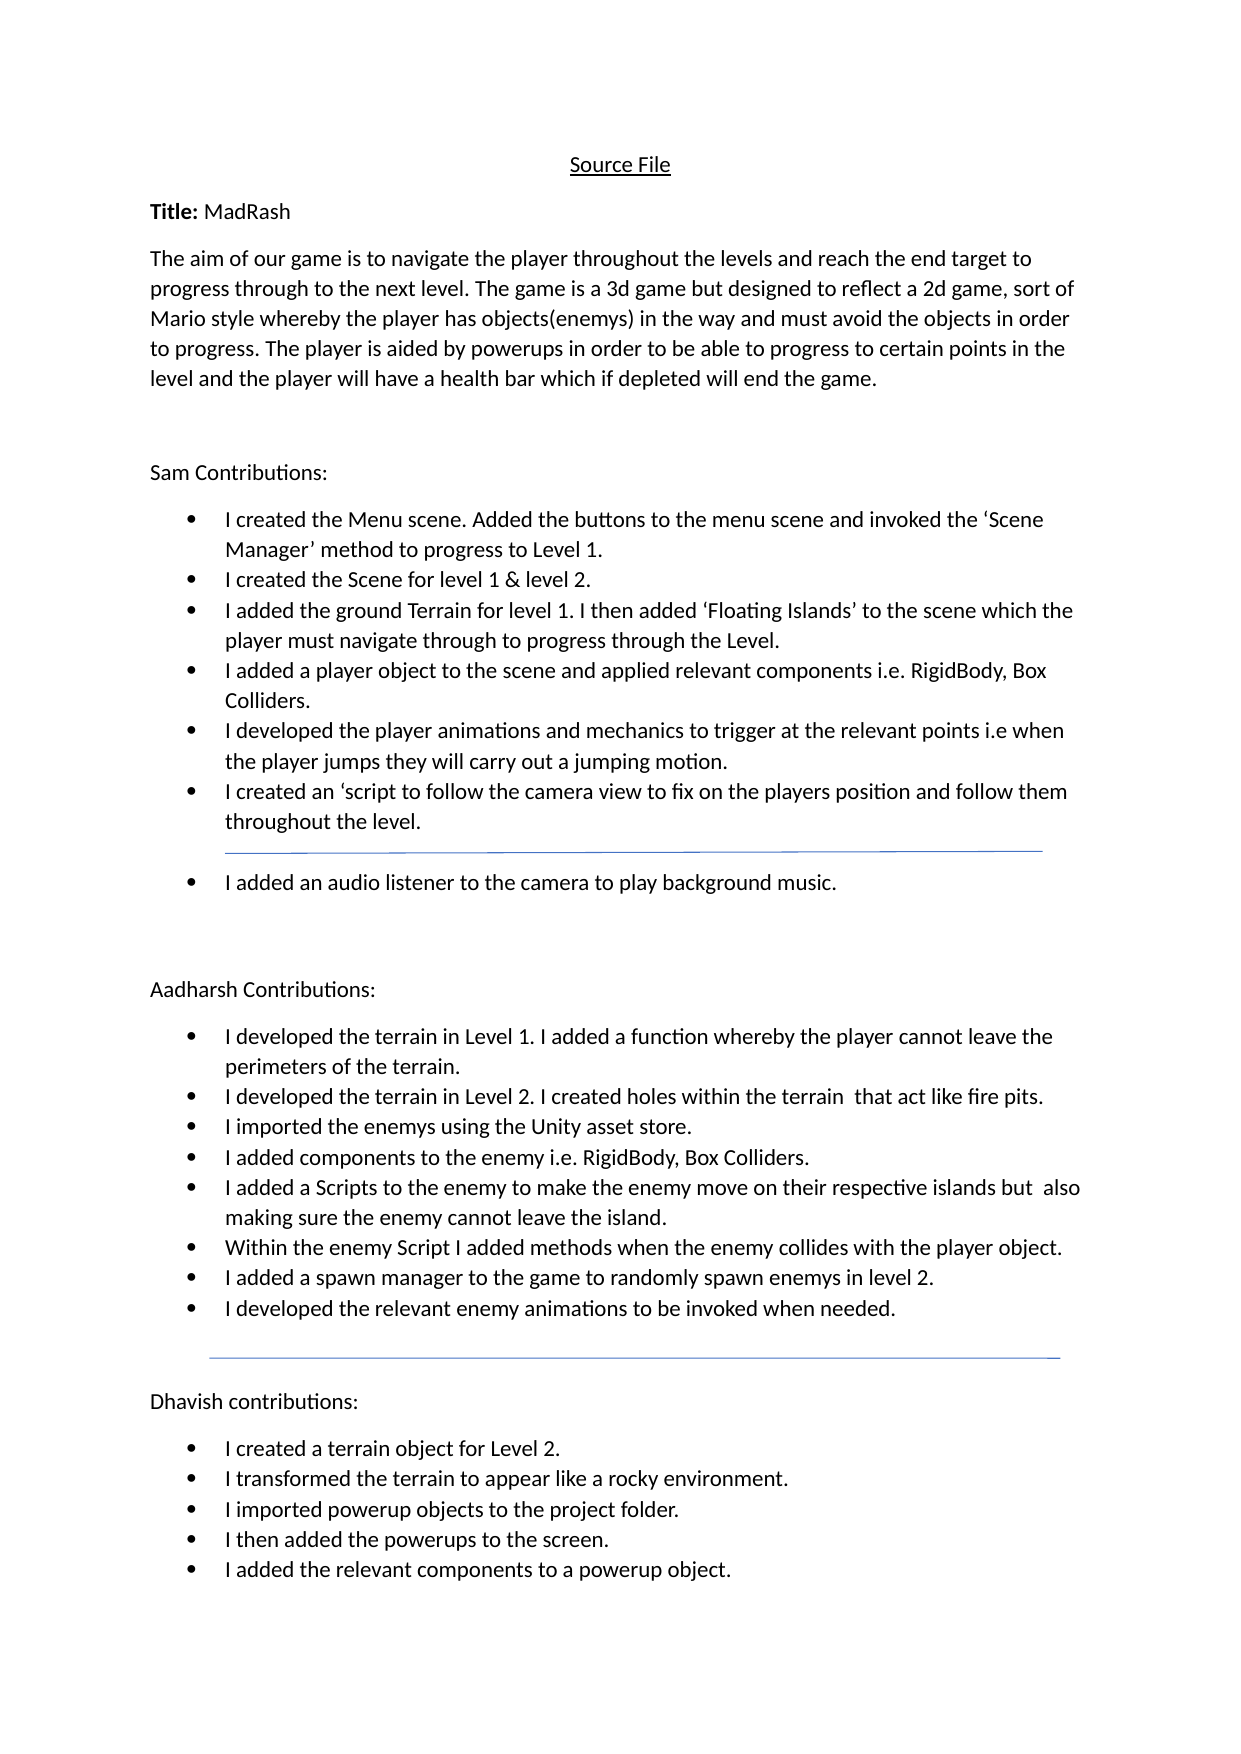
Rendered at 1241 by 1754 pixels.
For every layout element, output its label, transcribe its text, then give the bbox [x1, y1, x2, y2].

list I created a terrain object for Level 2. [187, 1434, 1090, 1462]
list I created the Menu scene. Added the buttons to the menu scene and invoked the ‘Scene Manager’ method to progress to Level 1. [187, 505, 1090, 563]
list I created an ‘script to follow the camera view to fix on the players position and follow them throughout the level. [187, 777, 1090, 835]
text Source File [150, 150, 1090, 178]
list I added a player object to the scene and applied relevant components i.e. RigidBody, Box Colliders. [187, 656, 1090, 714]
list I then added the powerups to the screen. [187, 1525, 1090, 1553]
list I created the Scene for level 1 & level 2. [187, 566, 1090, 594]
list I added a Scripts to the enemy to make the enemy move on their respective islands but also making sure the enemy cannot leave the island. [187, 1173, 1090, 1231]
text Dhavish contributions: [150, 1387, 1090, 1416]
list Within the enemy Script I added methods when the enemy collides with the player object. [187, 1233, 1090, 1261]
list I transformed the terrain to appear like a rocky environment. [187, 1464, 1090, 1493]
list I added the relevant components to a powerup object. [187, 1555, 1090, 1583]
list I added a spawn manager to the game to randomly spawn enemys in level 2. [187, 1263, 1090, 1292]
list I developed the player animations and mechanics to trigger at the relevant points i.e when the player jumps they will carry out a jumping motion. [187, 717, 1090, 775]
text Aadharsh Contributions: [150, 975, 1090, 1003]
list I added the ground Terrain for level 1. I then added ‘Floating Islands’ to the scene which the player must navigate through to progress through the Level. [187, 596, 1090, 654]
list I added an audio listener to the camera to play background music. [187, 868, 1090, 896]
text Sam Contributions: [150, 458, 1090, 486]
text The aim of our game is to navigate the player throughout the levels and reach the end target to progress through to the next level. The game is a 3d game but designed to reflect a 2d game, sort of Mario style whereby the player has objects(enemys) in the way and must avoid the objects in order to progress. The player is aided by powerups in order to be able to progress to certain points in the level and the player will have a health bar which if depleted will end the game. [150, 244, 1090, 393]
list I developed the relevant enemy animations to be invoked when needed. [187, 1294, 1090, 1322]
list I imported powerup objects to the project folder. [187, 1495, 1090, 1523]
list I developed the terrain in Level 1. I added a function whereby the player cannot leave the perimeters of the terrain. [187, 1022, 1090, 1080]
list I imported the enemys using the Unity asset store. [187, 1112, 1090, 1141]
text Title: MadRash [150, 197, 1090, 225]
list I developed the terrain in Level 2. I created holes within the terrain that act like fire pits. [187, 1082, 1090, 1110]
list I added components to the enemy i.e. RigidBody, Box Colliders. [187, 1143, 1090, 1171]
